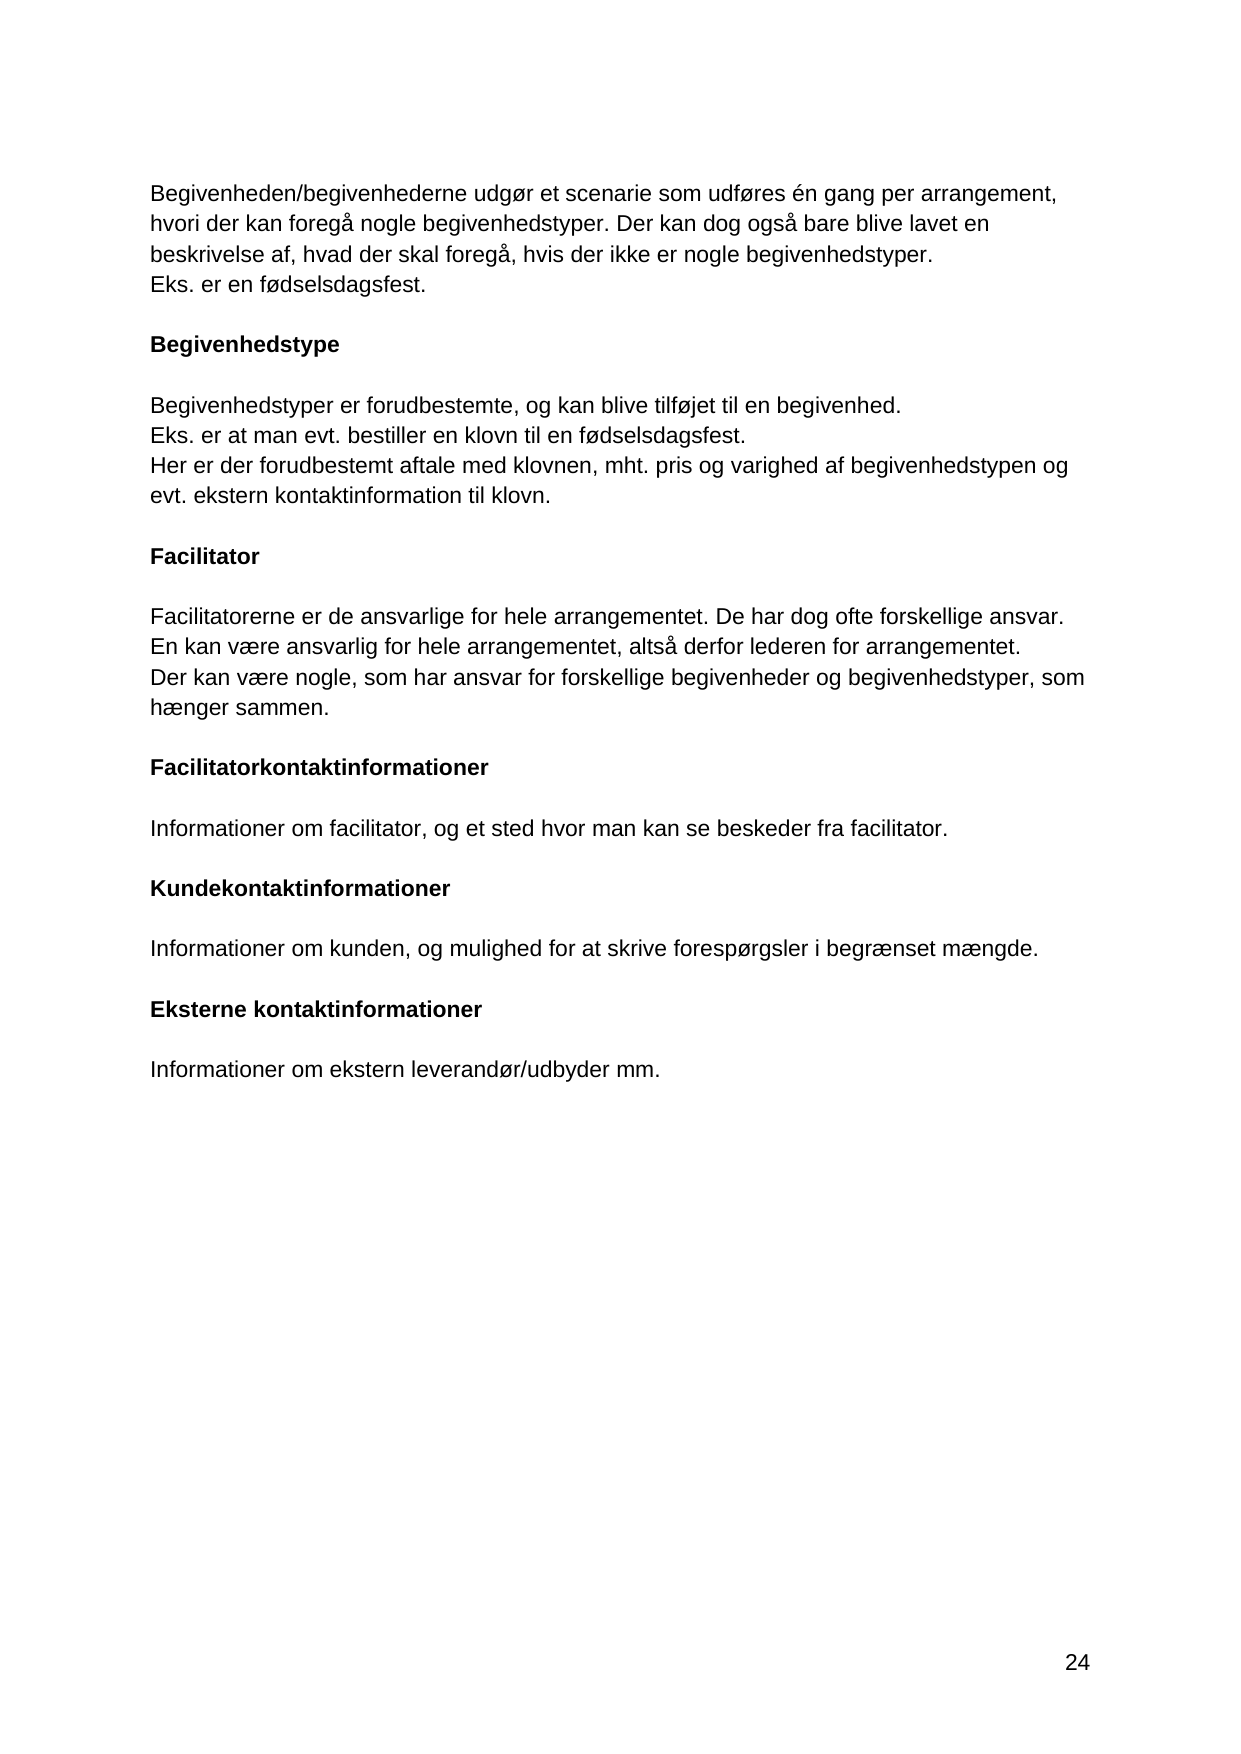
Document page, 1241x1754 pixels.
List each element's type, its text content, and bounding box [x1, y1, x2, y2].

text Her er der forudbestemt aftale med klovnen, mht. pris og varighed af begivenhedstypen og evt. ekstern kontaktinformation til klovn. [150, 452, 1090, 509]
text Informationer om ekstern leverandør/udbyder mm. [150, 1056, 1090, 1083]
text Eksterne kontaktinformationer [150, 996, 1090, 1022]
text Begivenheden/begivenhederne udgør et scenarie som udføres én gang per arrangement, hvori der kan foregå nogle begivenhedstyper. Der kan dog også bare blive lavet en beskrivelse af, hvad der skal foregå, hvis der ikke er nogle begivenhedstyper. [150, 180, 1090, 267]
text Der kan være nogle, som har ansvar for forskellige begivenheder og begivenhedstyper, som hænger sammen. [150, 663, 1090, 720]
text Facilitator [150, 543, 1090, 569]
text Facilitatorerne er de ansvarlige for hele arrangementet. De har dog ofte forskellige ansvar. [150, 603, 1090, 629]
text Begivenhedstype [150, 331, 1090, 358]
text Facilitatorkontaktinformationer [150, 754, 1090, 781]
text En kan være ansvarlig for hele arrangementet, altså derfor lederen for arrangementet. [150, 633, 1090, 660]
text Informationer om kunden, og mulighed for at skrive forespørgsler i begrænset mængde. [150, 935, 1090, 962]
text Begivenhedstyper er forudbestemte, og kan blive tilføjet til en begivenhed. [150, 392, 1090, 418]
text Informationer om facilitator, og et sted hvor man kan se beskeder fra facilitator. [150, 814, 1090, 841]
text Eks. er at man evt. bestiller en klovn til en fødselsdagsfest. [150, 422, 1090, 448]
text Kundekontaktinformationer [150, 875, 1090, 901]
text Eks. er en fødselsdagsfest. [150, 271, 1090, 297]
